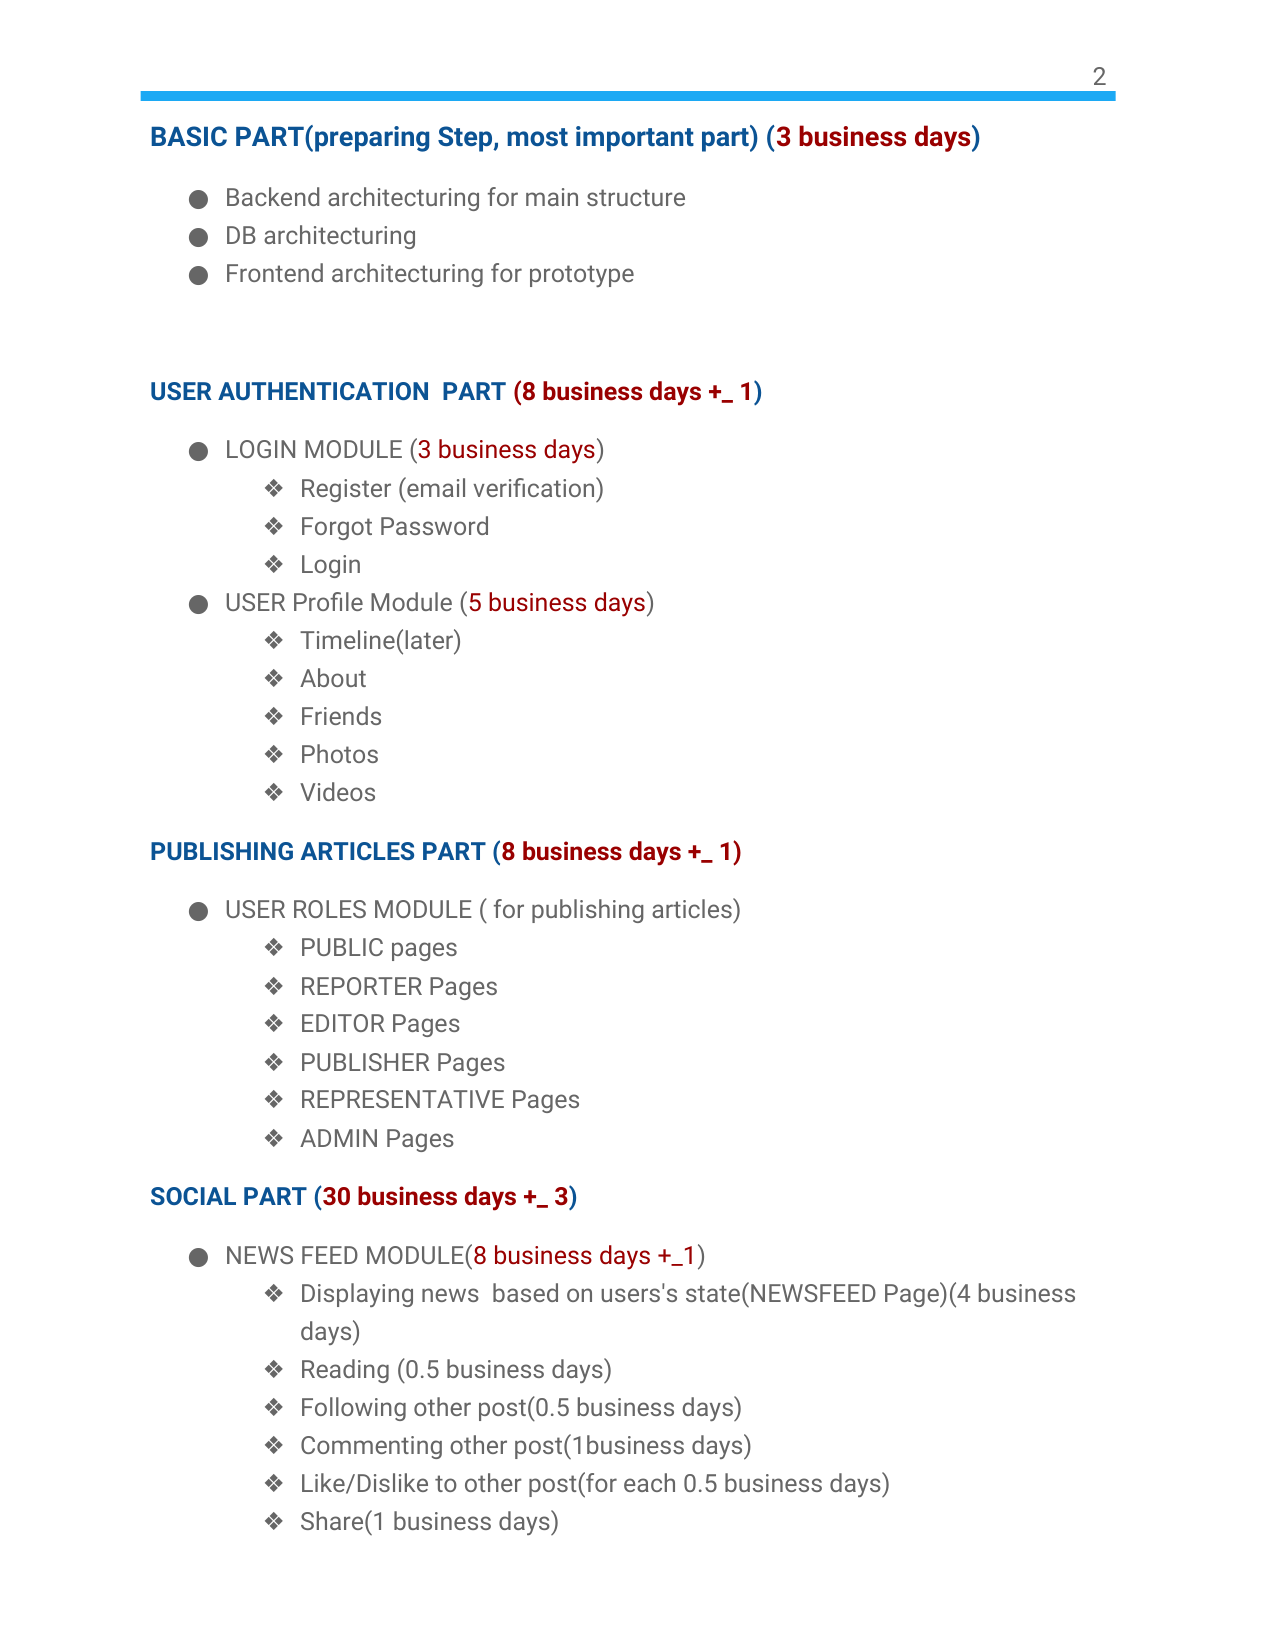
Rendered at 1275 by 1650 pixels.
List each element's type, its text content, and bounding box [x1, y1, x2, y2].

list Login [262, 550, 1125, 579]
text BASIC PART(preparing Step, most important part) (3 business days) [150, 121, 1125, 153]
list Register (email verification) [262, 474, 1125, 503]
list USER Profile Module (5 business days) [187, 588, 1125, 617]
list PUBLISHER Pages [262, 1048, 1125, 1077]
list Like/Dislike to other post(for each 0.5 business days) [262, 1469, 1125, 1499]
list Backend architecturing for main structure [187, 183, 1125, 212]
list About [262, 664, 1125, 693]
text SOCIAL PART (30 business days +_ 3) [150, 1183, 1125, 1212]
list LOGIN MODULE (3 business days) [187, 436, 1125, 465]
list EDITOR Pages [262, 1010, 1125, 1039]
list Timeline(later) [262, 626, 1125, 655]
list Displaying news based on users's state(NEWSFEED Page)(4 business days) [262, 1279, 1125, 1347]
list ADMIN Pages [262, 1124, 1125, 1153]
list Commenting other post(1business days) [262, 1432, 1125, 1461]
list NEWS FEED MODULE(8 business days +_1) [187, 1241, 1125, 1271]
list Videos [262, 778, 1125, 807]
list Following other post(0.5 business days) [262, 1393, 1125, 1423]
picture [140, 91, 1116, 101]
list USER ROLES MODULE ( for publishing articles) [187, 896, 1125, 925]
text USER AUTHENTICATION PART (8 business days +_ 1) [150, 377, 1125, 406]
list Reading (0.5 business days) [262, 1356, 1125, 1385]
list REPRESENTATIVE Pages [262, 1086, 1125, 1115]
list Share(1 business days) [262, 1508, 1125, 1537]
list Friends [262, 702, 1125, 731]
list Forgot Password [262, 512, 1125, 541]
list Photos [262, 740, 1125, 769]
list PUBLIC pages [262, 934, 1125, 963]
list REPORTER Pages [262, 972, 1125, 1001]
text PUBLISHING ARTICLES PART (8 business days +_ 1) [150, 837, 1125, 866]
list DB architecturing [187, 221, 1125, 250]
list Frontend architecturing for prototype [187, 259, 1125, 288]
